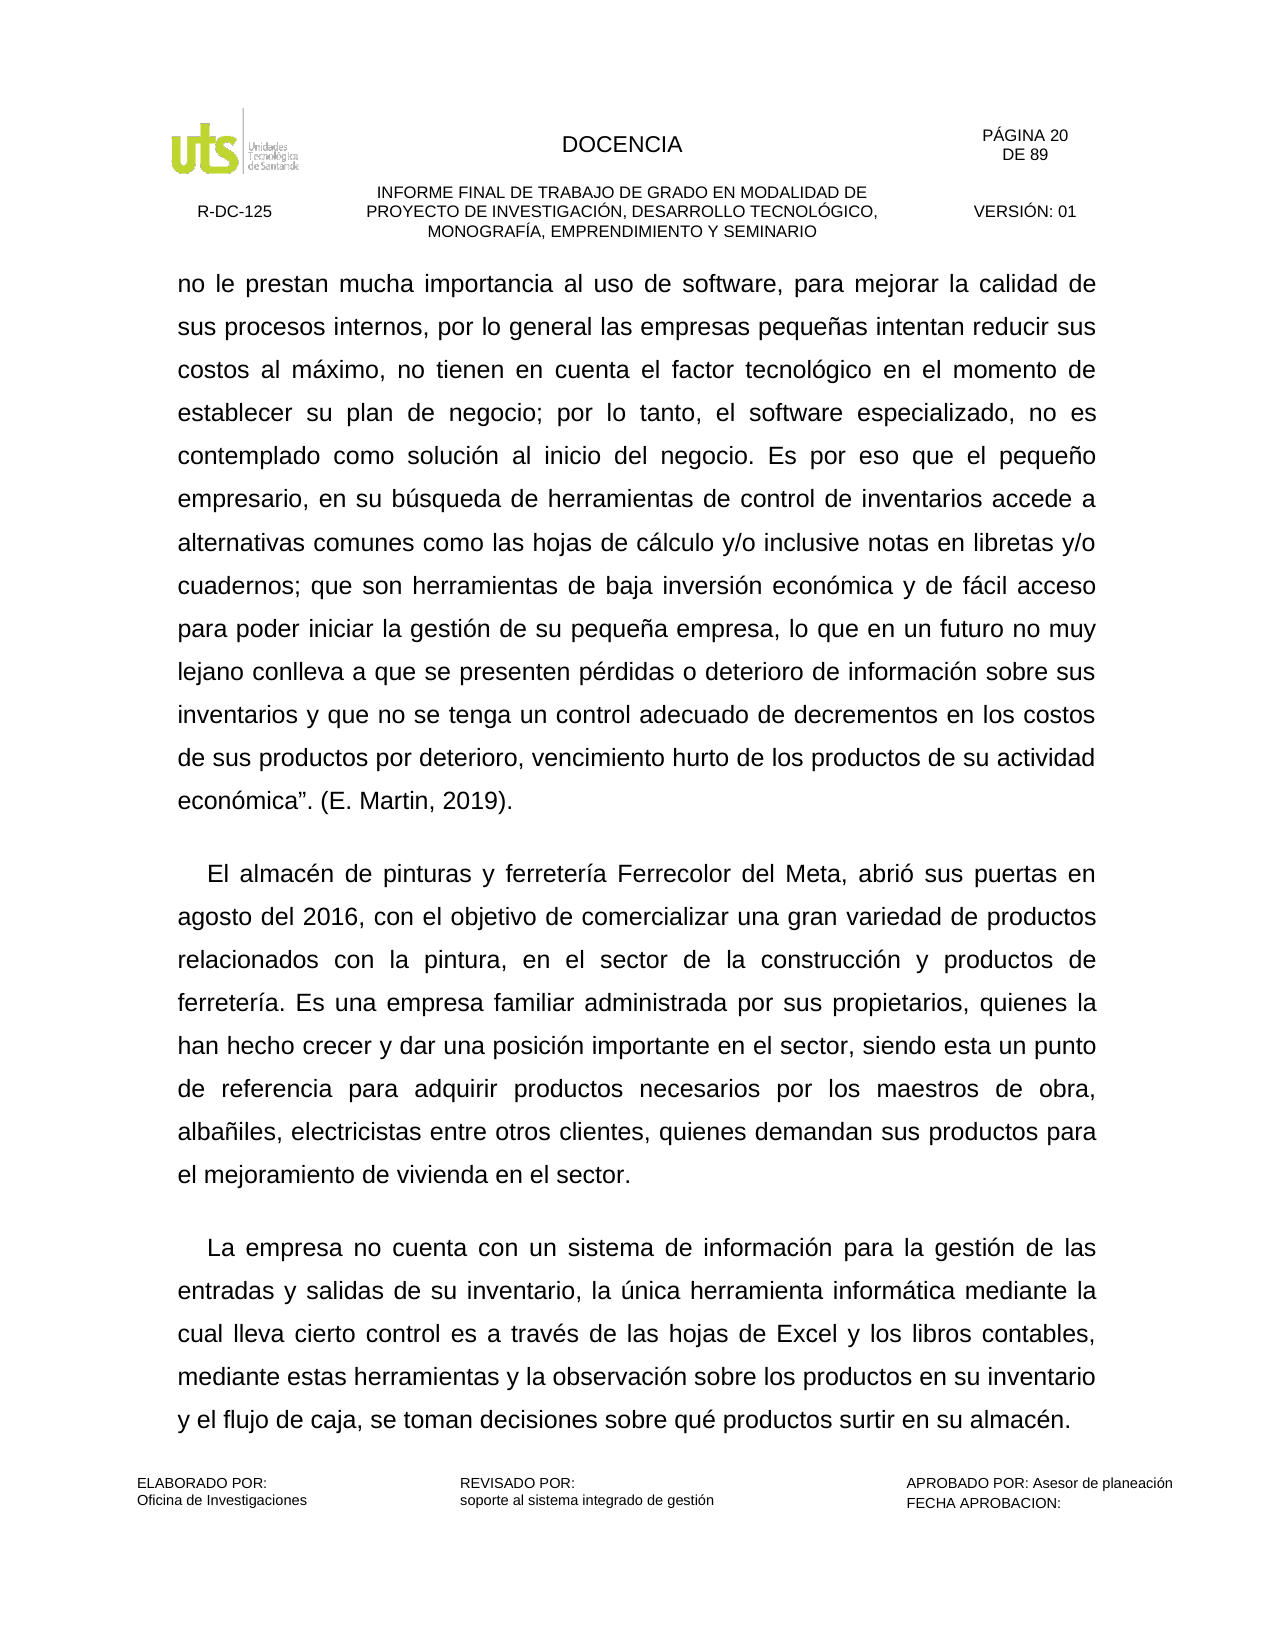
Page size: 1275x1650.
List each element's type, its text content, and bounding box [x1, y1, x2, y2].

picture [170, 108, 299, 182]
text La empresa no cuenta con un sistema de información para la gestión de las entradas y salidas de su inventario, la única herramienta informática mediante la cual lleva cierto control es a través de las hojas de Excel y los libros contables, mediante estas herramientas y la observación sobre los productos en su inventario y el flujo de caja, se toman decisiones sobre qué productos surtir en su almacén. [177, 1233, 1098, 1434]
text El almacén de pinturas y ferretería Ferrecolor del Meta, abrió sus puertas en agosto del 2016, con el objetivo de comercializar una gran variedad de productos relacionados con la pintura, en el sector de la construcción y productos de ferretería. Es una empresa familiar administrada por sus propietarios, quienes la han hecho crecer y dar una posición importante en el sector, siendo esta un punto de referencia para adquirir productos necesarios por los maestros de obra, albañiles, electricistas entre otros clientes, quienes demandan sus productos para el mejoramiento de vivienda en el sector. [177, 858, 1098, 1189]
